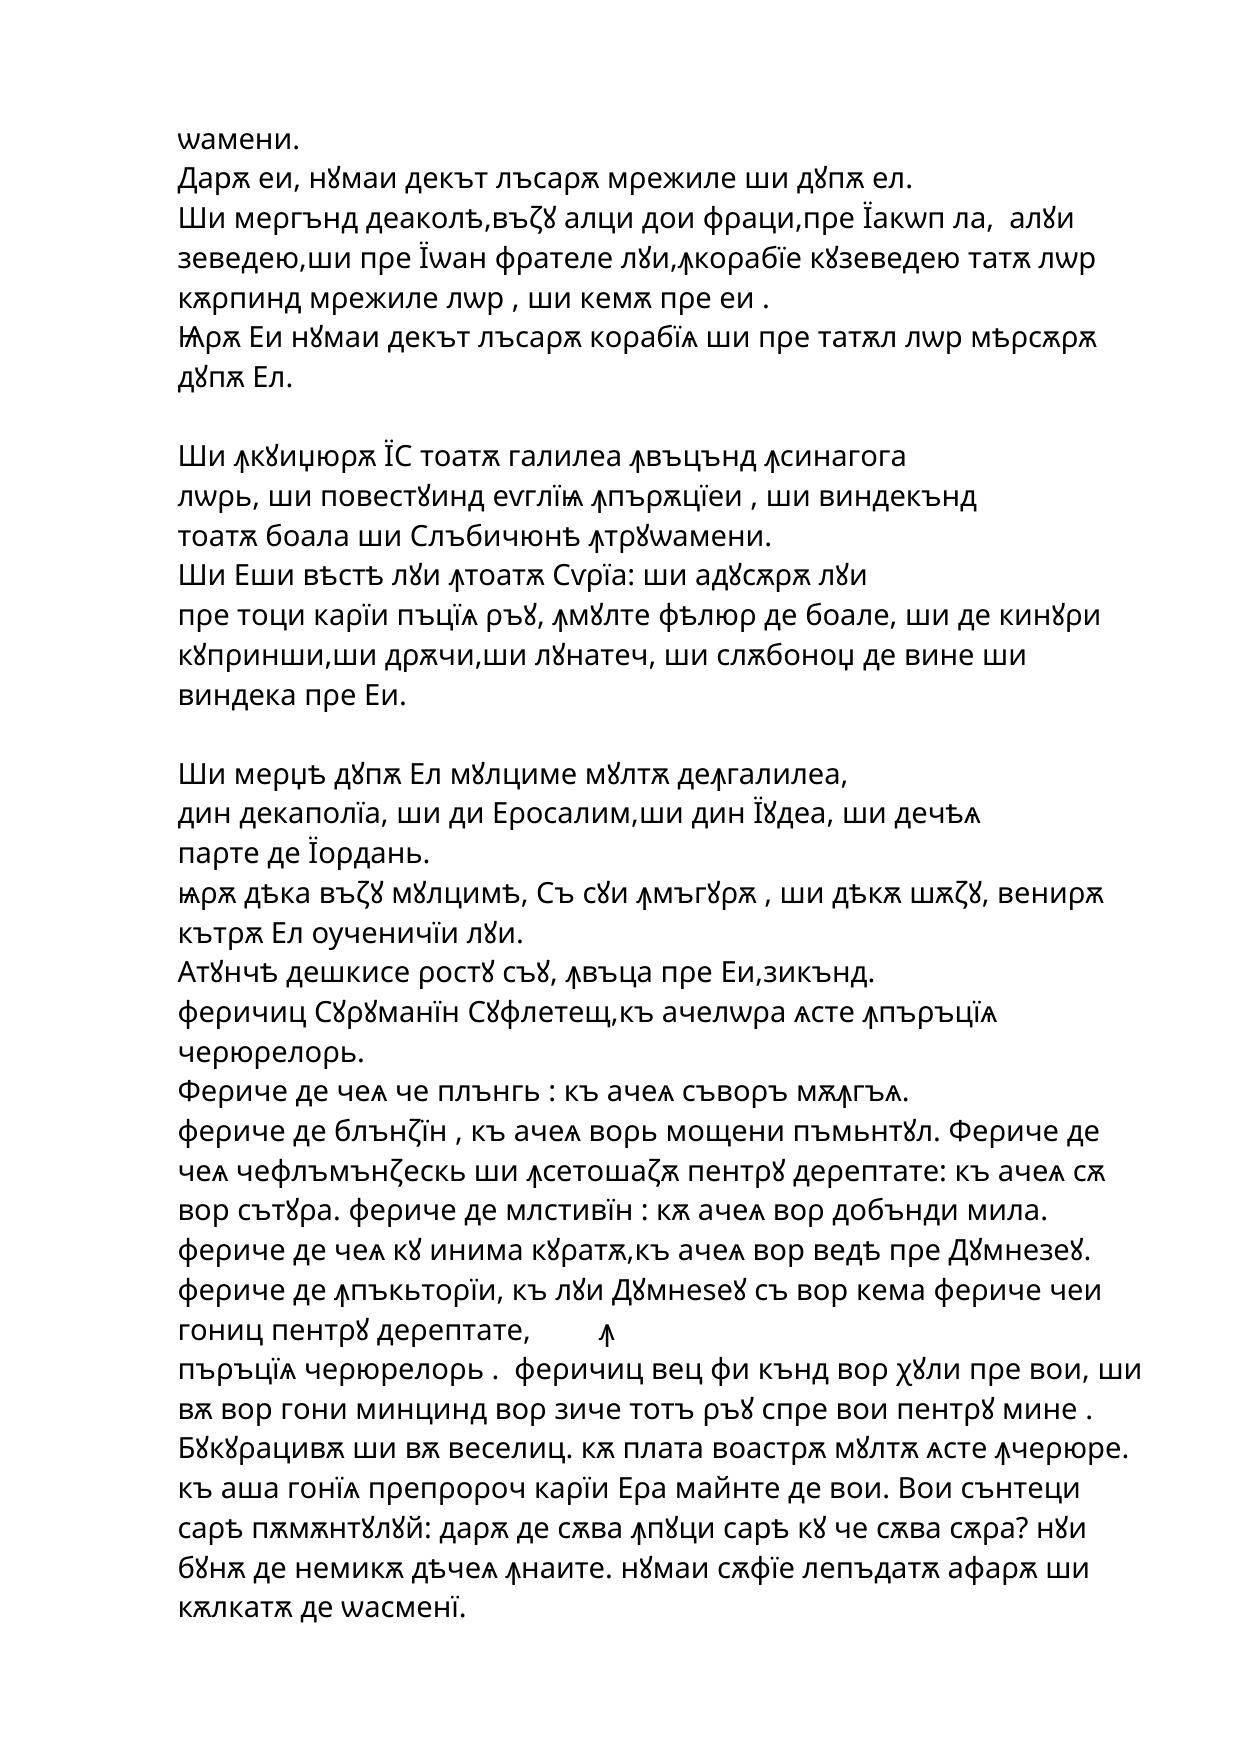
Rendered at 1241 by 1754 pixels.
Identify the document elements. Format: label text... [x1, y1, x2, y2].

text Ши Еши вѣстѣ лꙋи ꙟтоатѫ Сѵρїа: ши адꙋсѫρѫ лꙋи [177, 555, 1152, 594]
text феρичиц Сꙋρꙋманїн Сꙋфлетещ,къ ачелѡρа ѧсте ꙟпъρъцїѧ чеρюρелоρь. [177, 991, 1152, 1071]
text Бꙋкꙋρацивѫ ши вѫ веселиц. кѫ плата воастρѫ мꙋлтѫ ѧсте ꙟчеρюре. къ аша гонїѧ пρепρоρоч каρїи Еρа майнте де вои. Вои сънтеци саρѣ пѫмѫнтꙋлꙋй: даρѫ де сѫва ꙟпꙋци сарѣ кꙋ че сѫва сѫρа? нꙋи бꙋнѫ де немикѫ дѣчеѧ ꙟнаите. нꙋмаи сѫфїе лепъдатѫ афаρѫ ши кѫлкатѫ де ѡасменї. [177, 1428, 1152, 1626]
text лѡρь, ши повестꙋинд еѵглїѩ ꙟпъρѫцїеи , ши виндекънд тоатѫ боала ши Слъбичюнѣ ꙟтρꙋѡамени. [177, 475, 1152, 555]
text Ши меρгънд деаколѣ,въζꙋ алци дои фρаци,пρе Їакѡп ла, алꙋи зеведею,ши пρе Їѡан фρателе лꙋи,ꙟкоρабїе кꙋзеведею татѫ лѡр кѫρпинд мρежиле лѡр , ши кемѫ пρе еи . [177, 197, 1152, 317]
text Ши ꙟкꙋиџюρѫ ЇС тоатѫ галилеа ꙟвъцънд ꙟсинагога [177, 436, 1152, 475]
text паρте де Їоρдань. [177, 832, 1152, 872]
text пρе тоци каρїи пъцїѧ ρъꙋ, ꙟмꙋлте фѣлюρ де боале, ши де кинꙋρи кꙋпρинши,ши дρѫчи,ши лꙋнатеч, ши слѫбоноџ де вине ши виндека пρе Еи. [177, 594, 1152, 713]
text дин декаполїа, ши ди Еρосалим,ши дин Їꙋдеа, ши дечѣѧ [177, 793, 1152, 832]
text Дарѫ еи, нꙋмаи декът лъсаρѫ мρежиле ши дꙋпѫ ел. [177, 158, 1152, 197]
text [177, 118, 1152, 158]
text Ѩρѫ Еи нꙋмаи декът лъсаρѫ коρабїѧ ши пρе татѫл лѡр мѣρсѫρѫ дꙋпѫ Ел. [177, 317, 1152, 396]
text Феρиче де чеѧ че плънгь : къ ачеѧ съвоρъ мѫꙟгъѧ. [177, 1071, 1152, 1110]
text Ши меρџѣ дꙋпѫ Ел мꙋлциме мꙋлтѫ деꙟгалилеа, [177, 753, 1152, 793]
text феρиче де блънζїн , къ ачеѧ воρь мощени пъмьнтꙋл. Феρиче де чеѧ чефлъмънζескь ши ꙟсетошаζѫ пентρꙋ деρептате: къ ачеѧ сѫ вор сътꙋρа. феρиче де млстивїн : кѫ ачеѧ воρ добънди мила. феρиче де чеѧ кꙋ инима кꙋρатѫ,къ ачеѧ вор ведѣ пρе Дꙋмнезеꙋ. феρиче де ꙟпъкьтоρїи, къ лꙋи Дꙋмнеѕеꙋ съ вор кема феρиче чеи гониц пентρꙋ деρептате, ꙟ [177, 1110, 1152, 1348]
text ѩρѫ дѣка въζꙋ мꙋлцимѣ, Съ сꙋи ꙟмъгꙋρѫ , ши дѣкѫ шѫζꙋ, вениρѫ кътρѫ Ел ѹченичїи лꙋи. [177, 872, 1152, 952]
text Атꙋнчѣ дешкисе ρостꙋ съꙋ, ꙟвъца пρе Еи,зикънд. [177, 952, 1152, 991]
text пъρъцїѧ чеρюрелоρь . феρичиц вец фи кънд воρ χꙋли пρе вои, ши вѫ вор гони минцинд воρ зиче тотъ ρъꙋ спρе вои пентρꙋ мине . [177, 1348, 1152, 1428]
